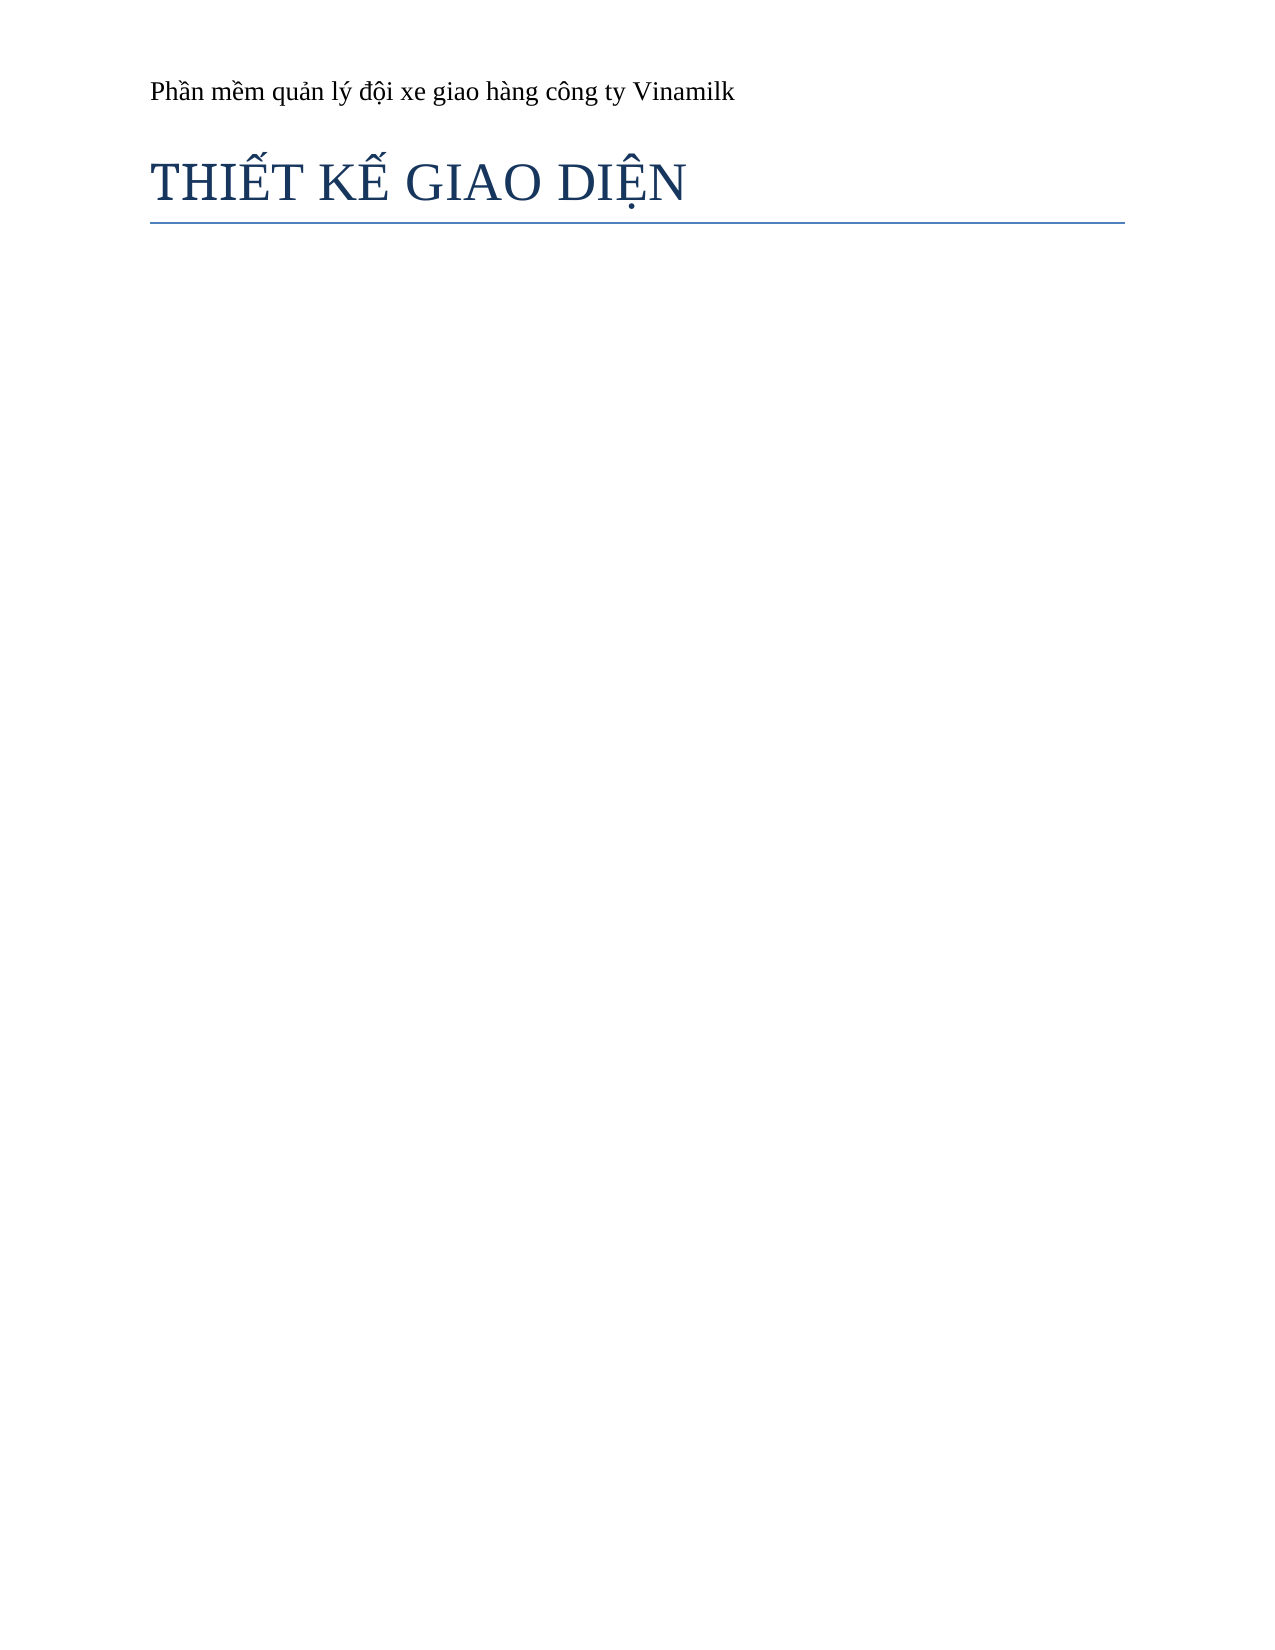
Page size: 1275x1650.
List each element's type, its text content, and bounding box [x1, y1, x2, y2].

title THIẾT KẾ GIAO DIỆN [150, 150, 1125, 222]
